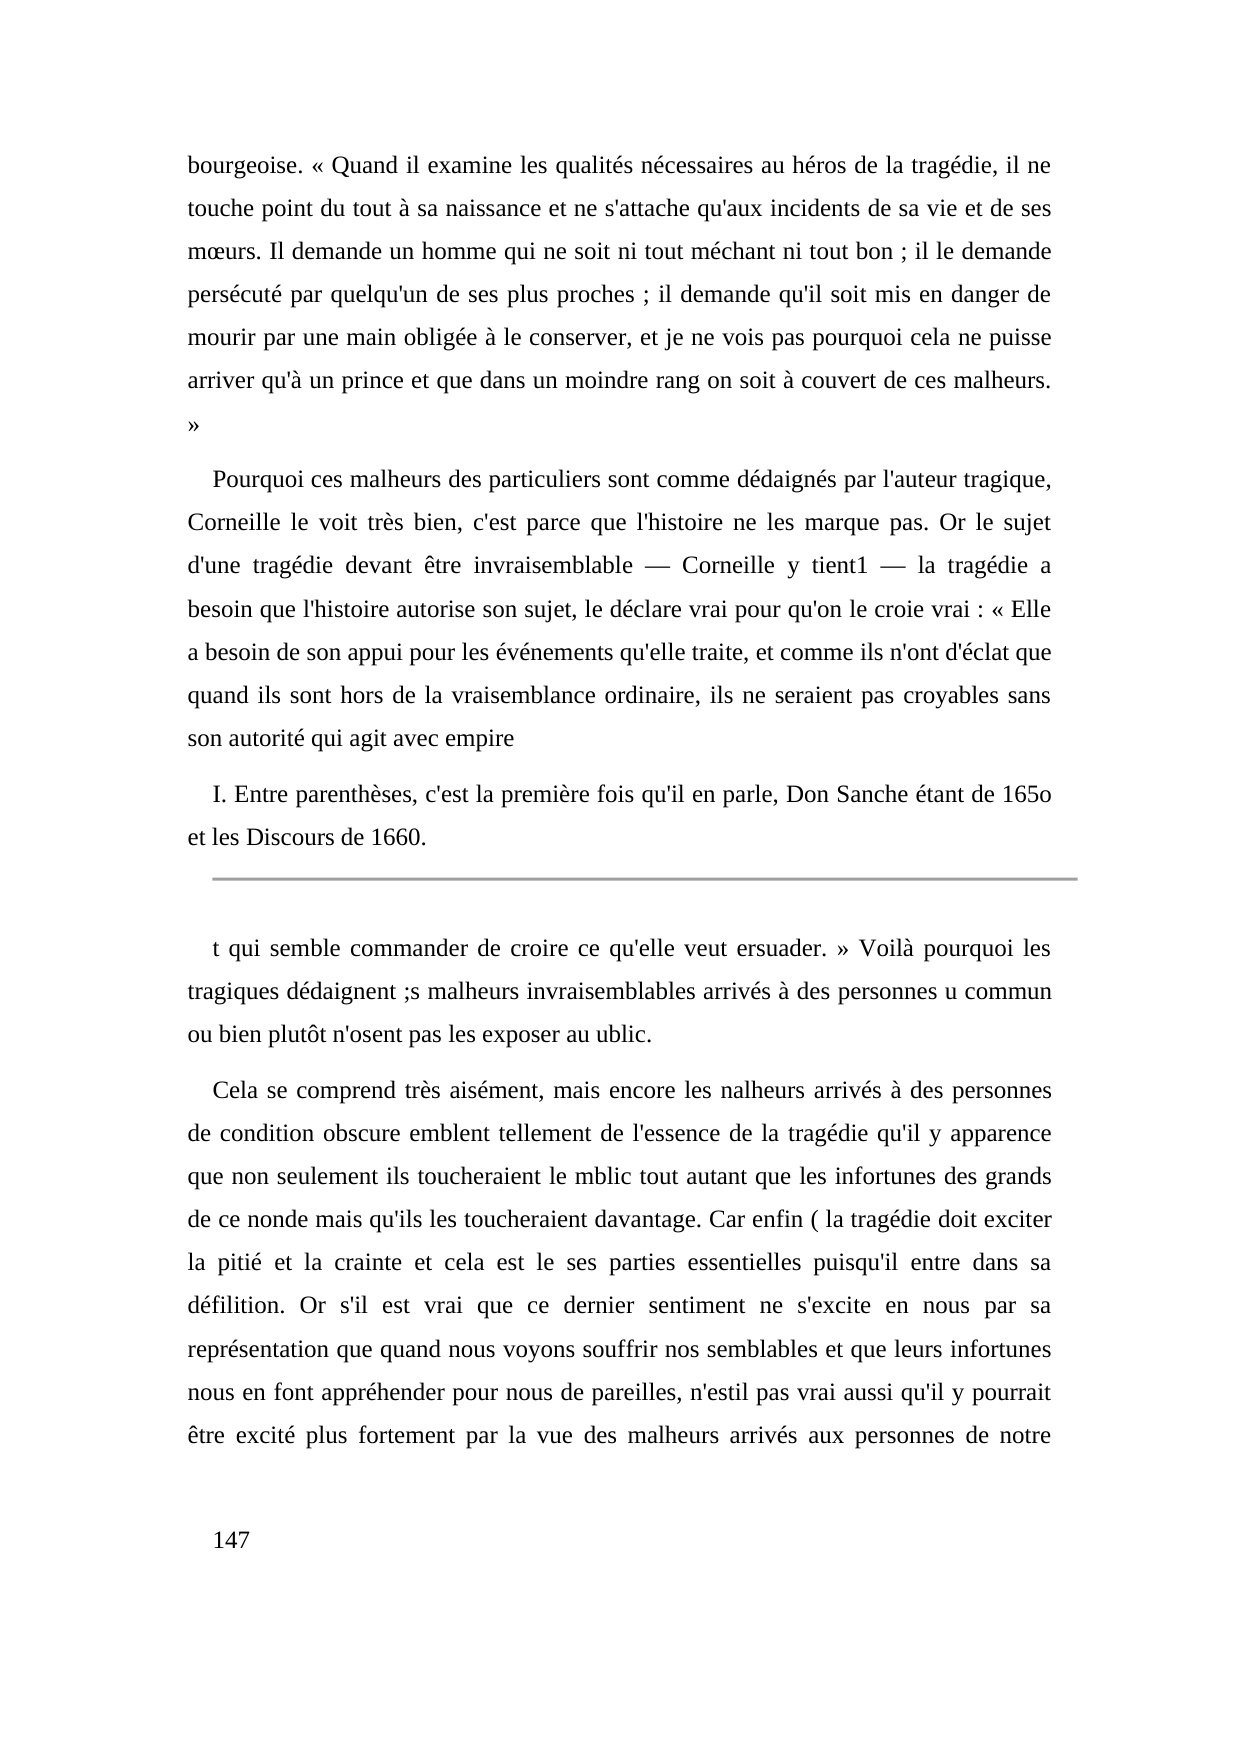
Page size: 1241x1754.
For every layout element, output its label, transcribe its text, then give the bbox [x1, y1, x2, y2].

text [187, 150, 1053, 437]
text Pourquoi ces malheurs des particuliers sont comme dédaignés par l'auteur tragique, Corneille le voit très bien, c'est parce que l'histoire ne les marque pas. Or le sujet d'une tragédie devant être invraisemblable — Corneille y tient1 — la tragédie a besoin que l'histoire autorise son sujet, le déclare vrai pour qu'on le croie vrai : « Elle a besoin de son appui pour les événements qu'elle traite, et comme ils n'ont d'éclat que quand ils sont hors de la vraisemblance ordinaire, ils ne seraient pas croyables sans son autorité qui agit avec empire [187, 464, 1053, 752]
text I. Entre parenthèses, c'est la première fois qu'il en parle, Don Sanche étant de 165o et les Discours de 1660. [187, 779, 1053, 851]
text t qui semble commander de croire ce qu'elle veut ersuader. » Voilà pourquoi les tragiques dédaignent ;s malheurs invraisemblables arrivés à des personnes u commun ou bien plutôt n'osent pas les exposer au ublic. [187, 933, 1053, 1048]
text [187, 1075, 1053, 1449]
